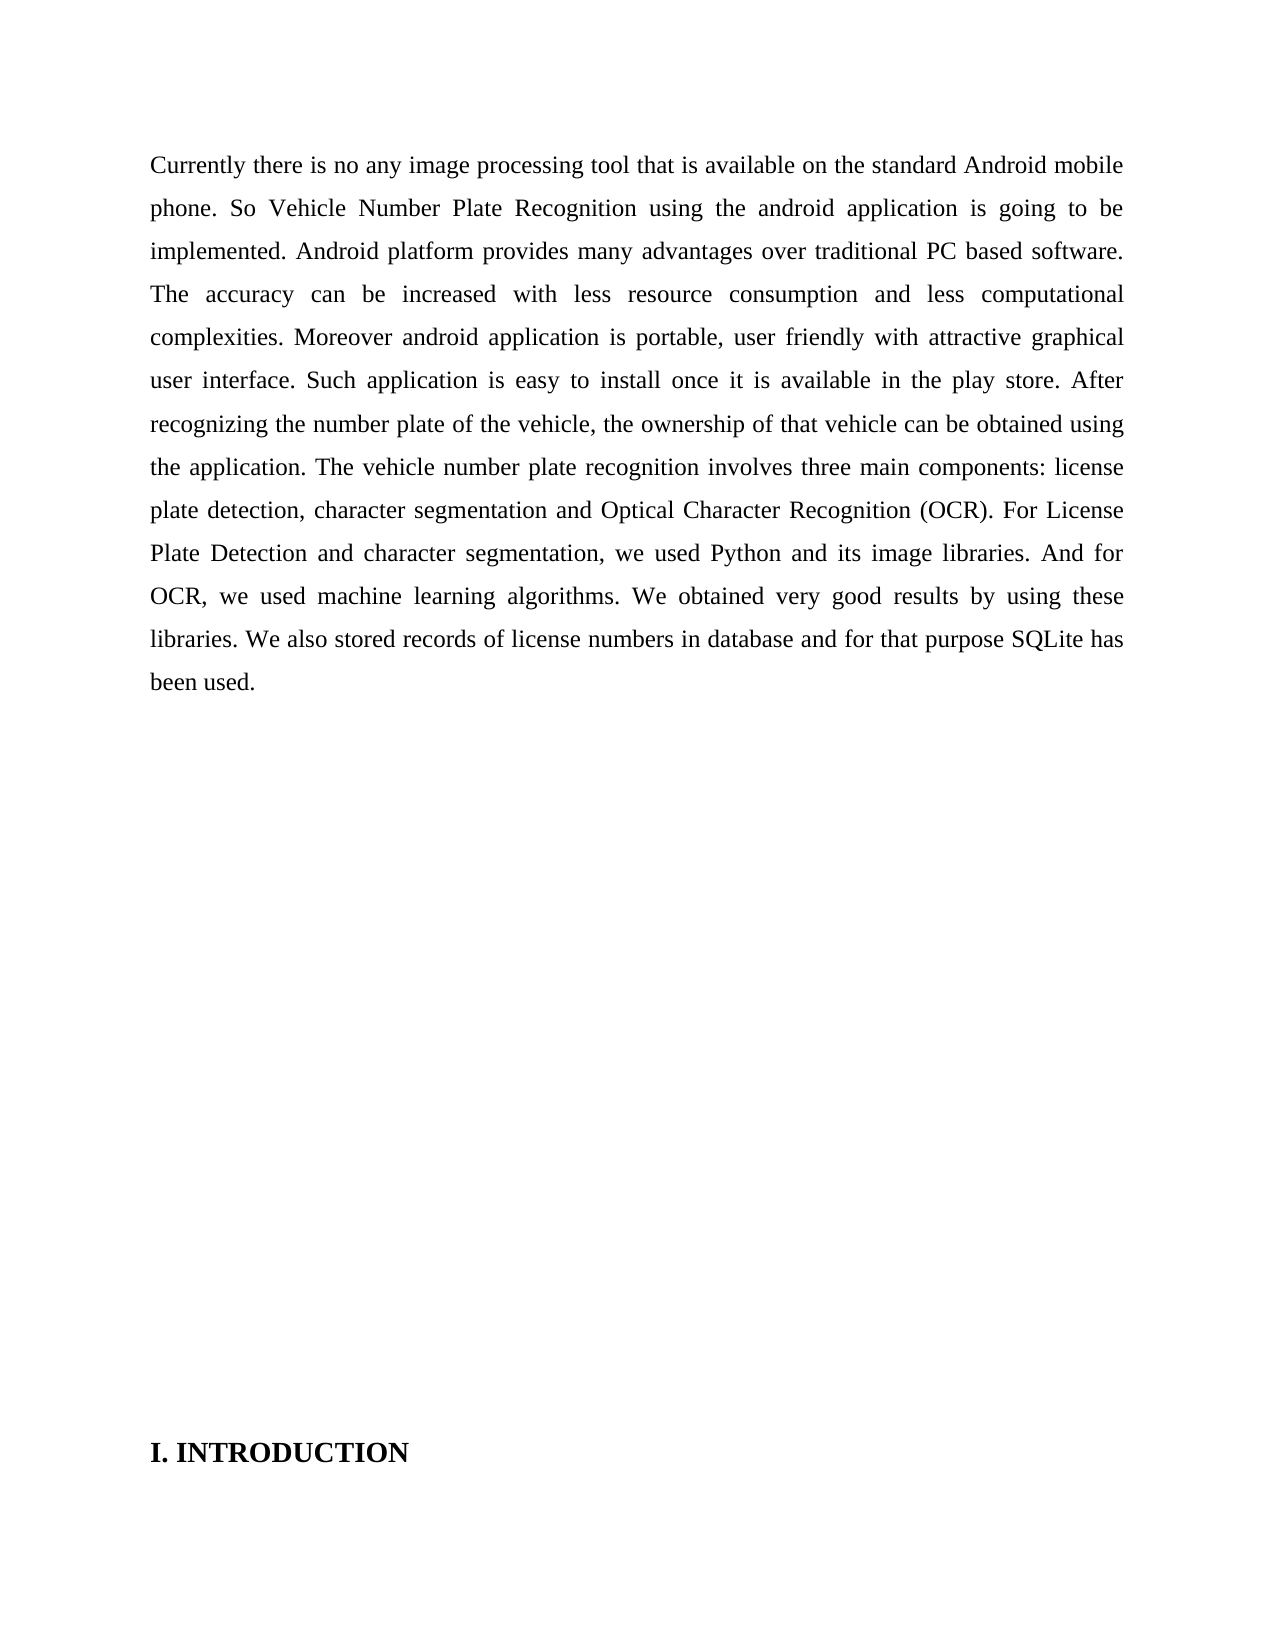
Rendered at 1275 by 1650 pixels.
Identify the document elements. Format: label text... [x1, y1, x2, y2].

text I. INTRODUCTION [150, 1435, 1125, 1468]
text Currently there is no any image processing tool that is available on the standard Android mobile phone. So Vehicle Number Plate Recognition using the android application is going to be implemented. Android platform provides many advantages over traditional PC based software. The accuracy can be increased with less resource consumption and less computational complexities. Moreover android application is portable, user friendly with attractive graphical user interface. Such application is easy to install once it is available in the play store. After recognizing the number plate of the vehicle, the ownership of that vehicle can be obtained using the application. The vehicle number plate recognition involves three main components: license plate detection, character segmentation and Optical Character Recognition (OCR). For License Plate Detection and character segmentation, we used Python and its image libraries. And for OCR, we used machine learning algorithms. We obtained very good results by using these libraries. We also stored records of license numbers in database and for that purpose SQLite has been used. [150, 150, 1125, 696]
